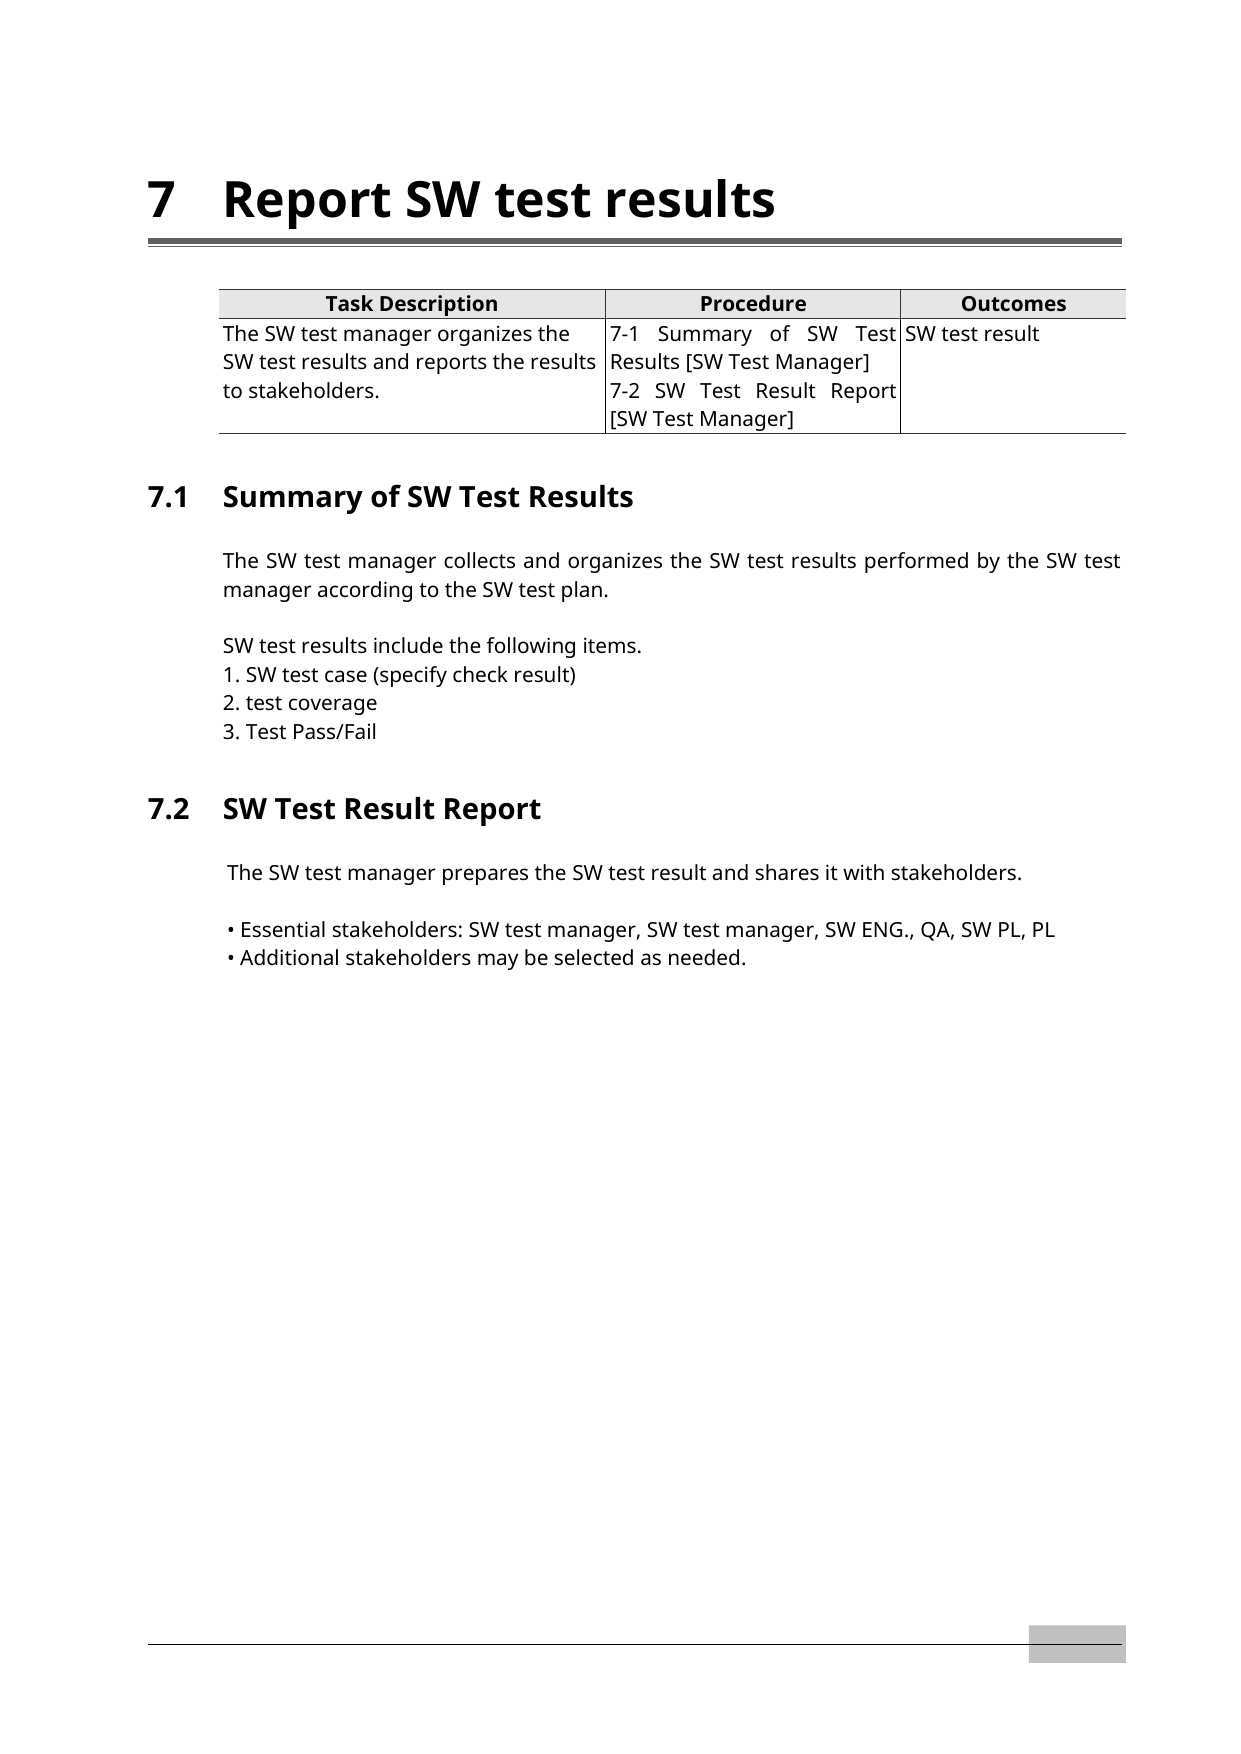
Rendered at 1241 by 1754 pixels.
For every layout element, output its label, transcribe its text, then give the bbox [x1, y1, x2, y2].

text 3. Test Pass/Fail [223, 717, 1122, 745]
text 1. SW test case (specify check result) [223, 660, 1122, 688]
text • Essential stakeholders: SW test manager, SW test manager, SW ENG., QA, SW PL, PL [227, 915, 1122, 943]
subtitle Summary of SW Test Results [148, 459, 1122, 534]
table_cell SW test result [901, 319, 1126, 433]
subtitle SW Test Result Report [148, 770, 1122, 845]
table_cell 7-1 Summary of SW Test Results [SW Test Manager] 7-2 SW Test Result Report [SW Test Manager] [606, 319, 900, 433]
table_header Outcomes [901, 290, 1126, 318]
text • Additional stakeholders may be selected as needed. [227, 943, 1122, 972]
table_header Procedure [606, 290, 900, 318]
table_header Task Description [219, 290, 605, 318]
text The SW test manager collects and organizes the SW test results performed by the SW test manager according to the SW test plan. [223, 546, 1122, 603]
text The SW test manager prepares the SW test result and shares it with stakeholders. [227, 858, 1122, 886]
table_cell The SW test manager organizes the SW test results and reports the results to stakeholders. [219, 319, 605, 433]
text 2. test coverage [223, 688, 1122, 717]
subtitle Report SW test results [148, 161, 1122, 238]
text SW test results include the following items. [223, 632, 1122, 660]
